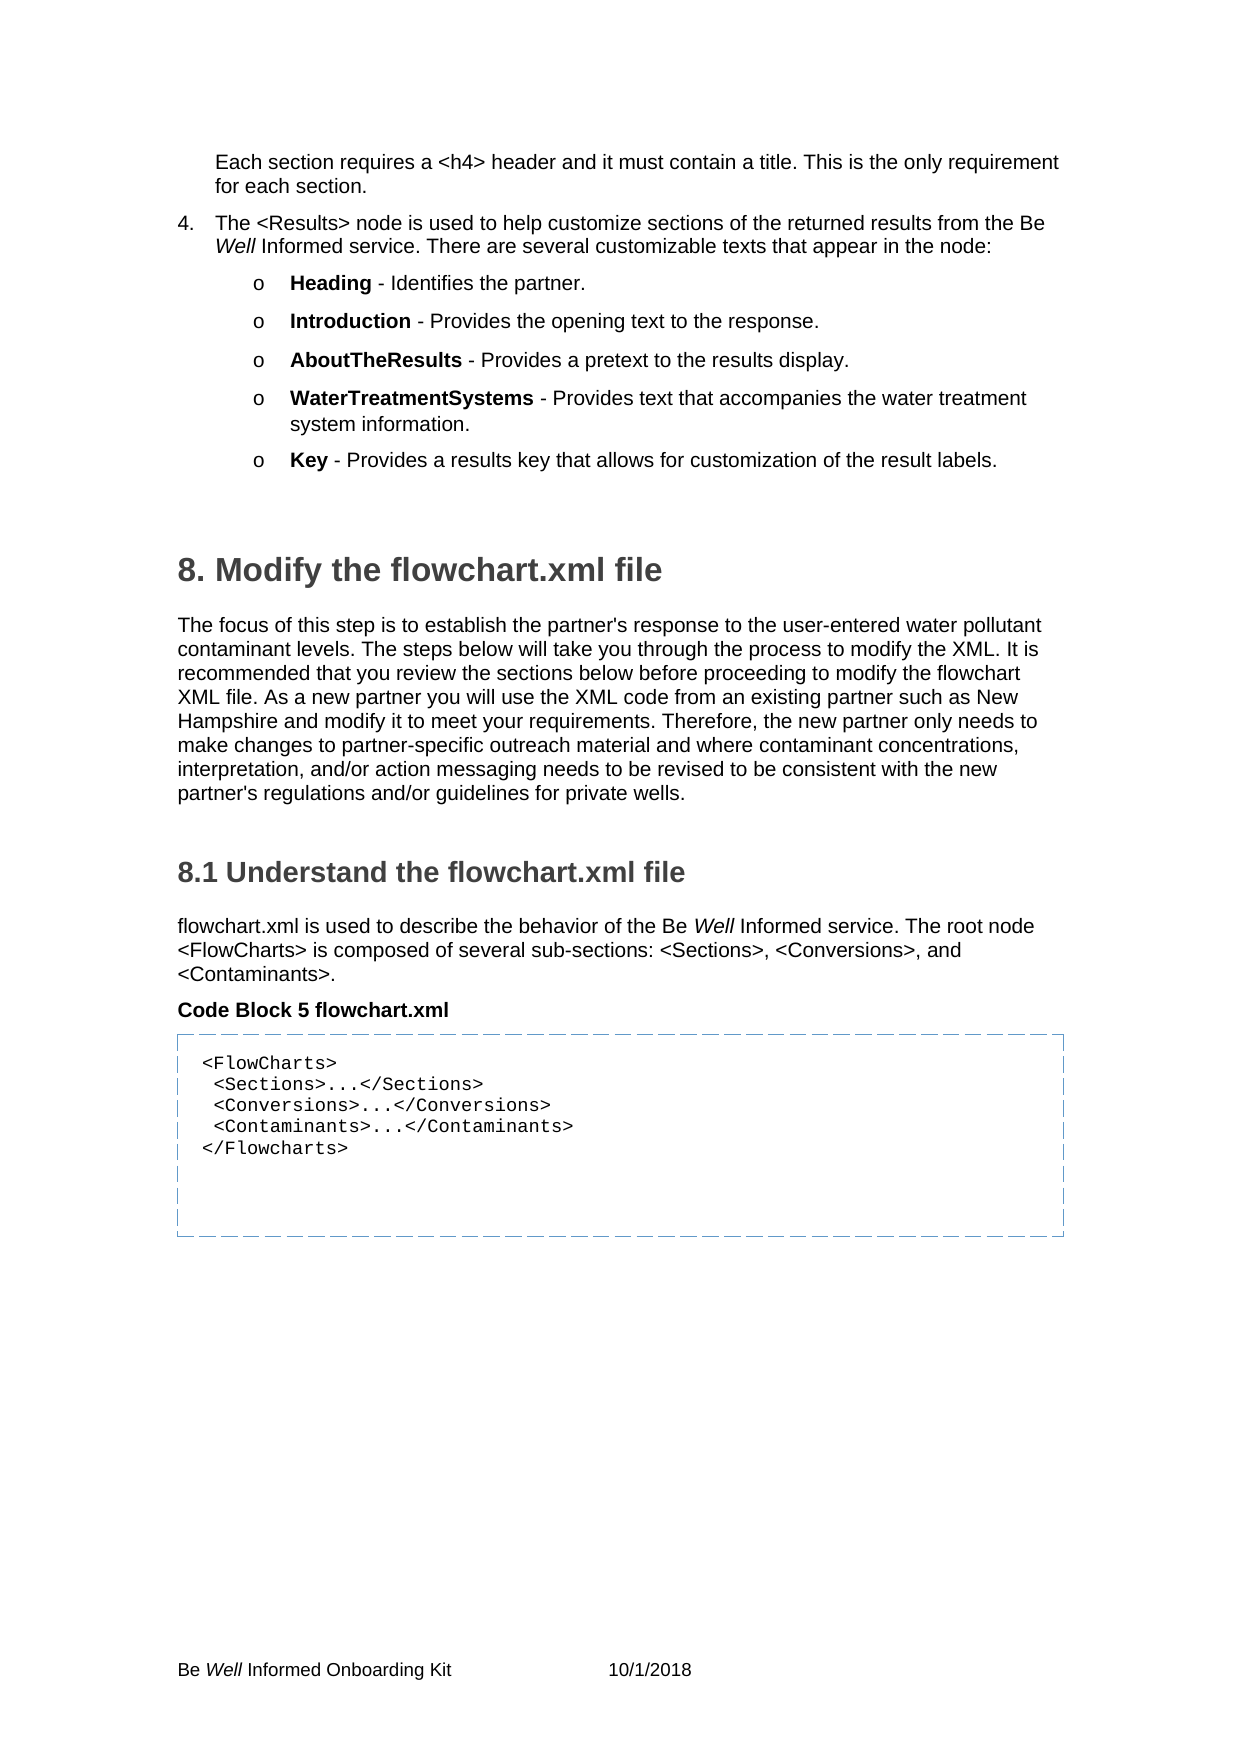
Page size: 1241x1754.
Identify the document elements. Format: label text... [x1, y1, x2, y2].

list Heading - Identifies the partner. [252, 271, 1063, 297]
text The focus of this step is to establish the partner's response to the user-entered water pollutant contaminant levels. The steps below will take you through the process to modify the XML. It is recommended that you review the sections below before proceeding to modify the flowchart XML file. As a new partner you will use the XML code from an existing partner such as New Hampshire and modify it to meet your requirements. Therefore, the new partner only needs to make changes to partner-specific outreach material and where contaminant concentrations, interpretation, and/or action messaging needs to be revised to be consistent with the new partner's regulations and/or guidelines for private wells. [177, 613, 1063, 805]
list AboutTheResults - Provides a pretext to the results display. [252, 347, 1063, 373]
text Each section requires a <h4> header and it must contain a title. This is the only requirement for each section. [215, 150, 1063, 198]
list The <Results> node is used to help customize sections of the returned results from the Be Well Informed service. There are several customizable texts that appear in the node: [177, 210, 1063, 258]
list Key - Provides a results key that allows for customization of the result labels. [252, 448, 1063, 474]
subtitle 8.1 Understand the flowchart.xml file [177, 855, 1063, 888]
text Code Block 5 flowchart.xml [177, 998, 1063, 1022]
list Introduction - Provides the opening text to the response. [252, 309, 1063, 335]
subtitle Modify the flowchart.xml file [177, 550, 1063, 588]
table_header <FlowCharts> <Sections>...</Sections> <Conversions>...</Conversions> <Contaminants>...</Contaminants> </Flowcharts> [178, 1034, 1063, 1236]
list WaterTreatmentSystems - Provides text that accompanies the water treatment system information. [252, 386, 1063, 436]
text flowchart.xml is used to describe the behavior of the Be Well Informed service. The root node <FlowCharts> is composed of several sub-sections: <Sections>, <Conversions>, and <Contaminants>. [177, 913, 1063, 985]
